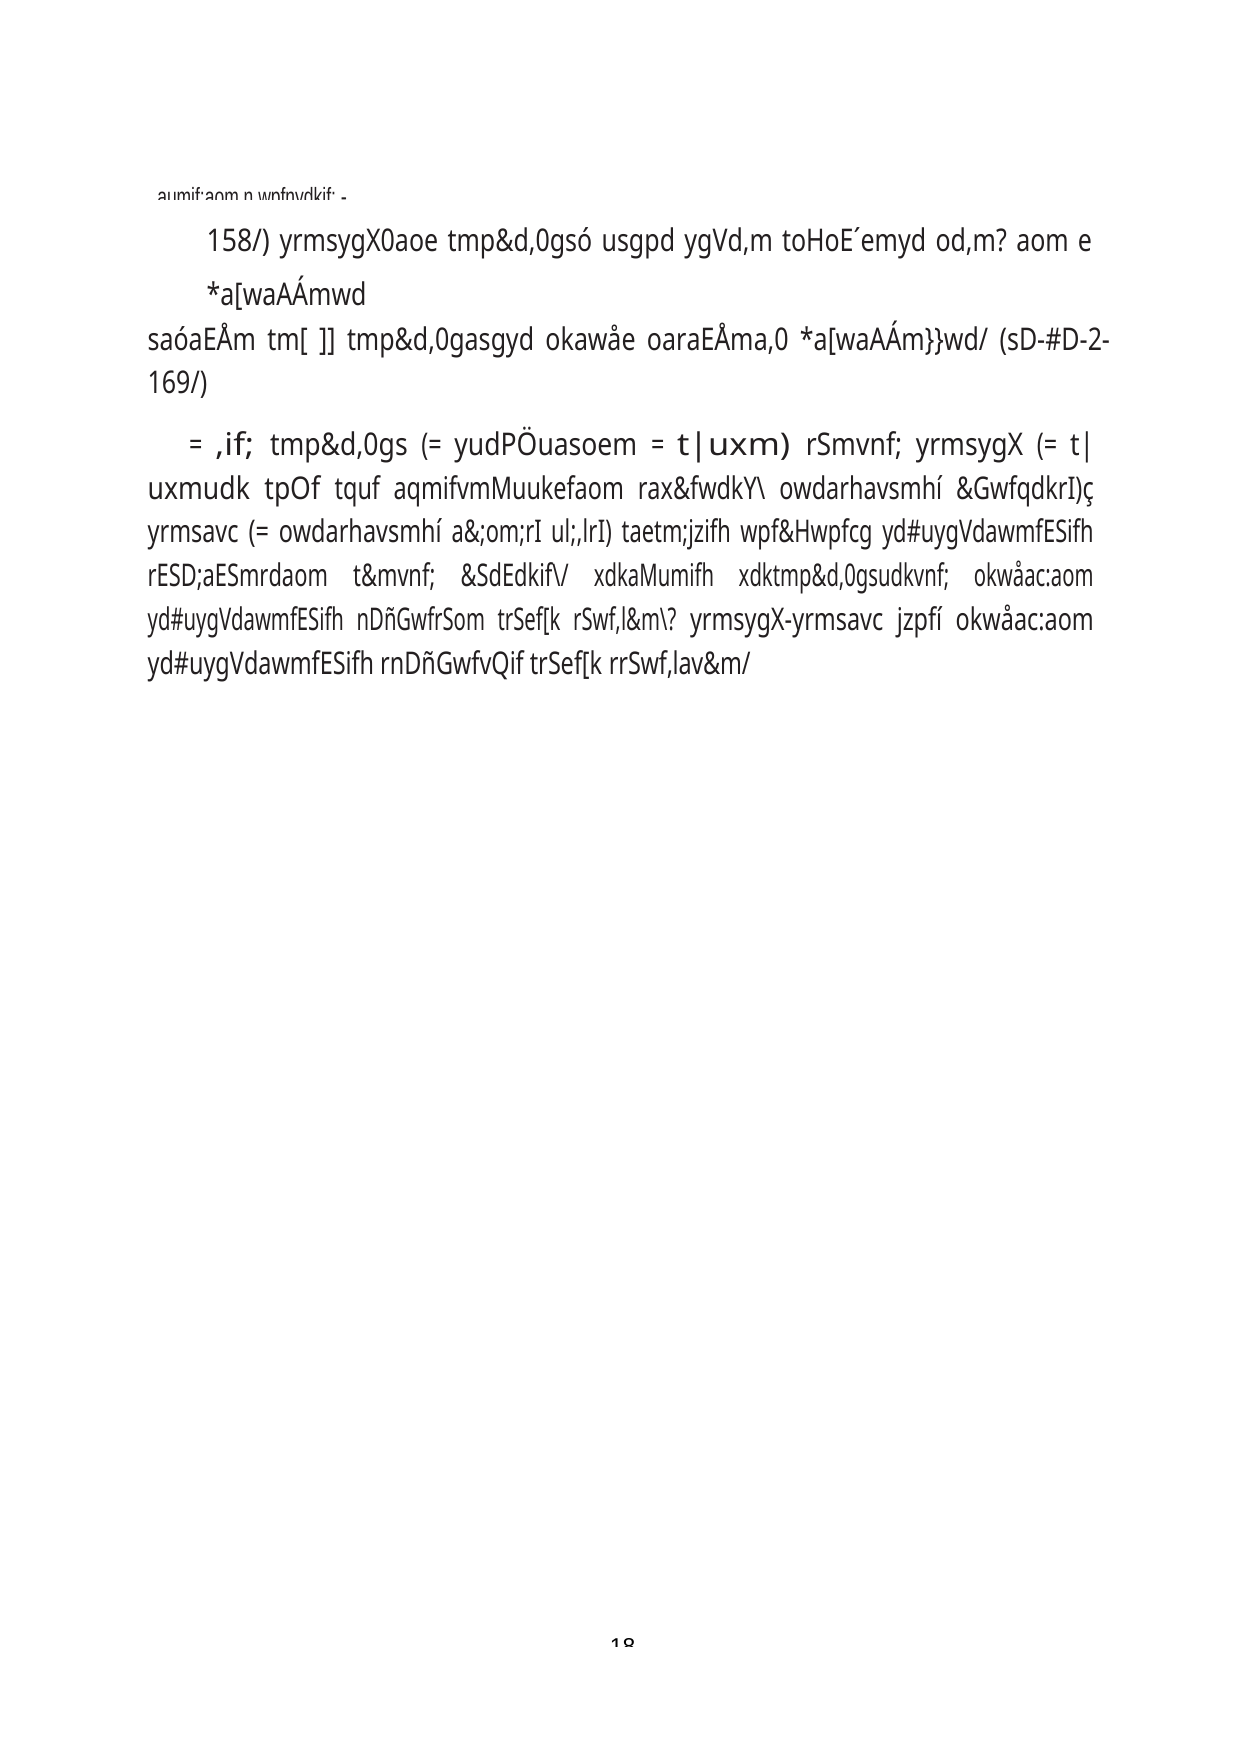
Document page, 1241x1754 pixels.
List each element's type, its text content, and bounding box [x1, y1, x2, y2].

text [206, 206, 1092, 314]
text = ,if; tmp&d,0gs (= yudPÖuasoem = t|uxm) rSmvnf; yrmsygX (= t|uxmudk tpOf tquf aqmifvmMuukefaom rax&fwdkY\ owdarhavsmhí &GwfqdkrI)ç yrmsavc (= owdarhavsmhí a&;om;rI ul;,lrI) taetm;jzifh wpf&Hwpfcg yd#uygVdawmfESifh rESD;aESmrdaom t&mvnf; &SdEdkif\/ xdkaMumifh xdktmp&d,0gsudkvnf; okwåac:aom yd#uygVdawmfESifh nDñGwfrSom trSef[k rSwf,l&m\? yrmsygX-yrmsavc jzpfí okwåac:aom yd#uygVdawmfESifh rnDñGwfvQif trSef[k rrSwf,lav&m/ [147, 422, 1094, 684]
text saóaEÅm tm[ ]] tmp&d,0gasgyd okawåe oaraEÅma,0 *a[waAÁm}}wd/ (sD-#D-2-169/) [147, 317, 1111, 402]
